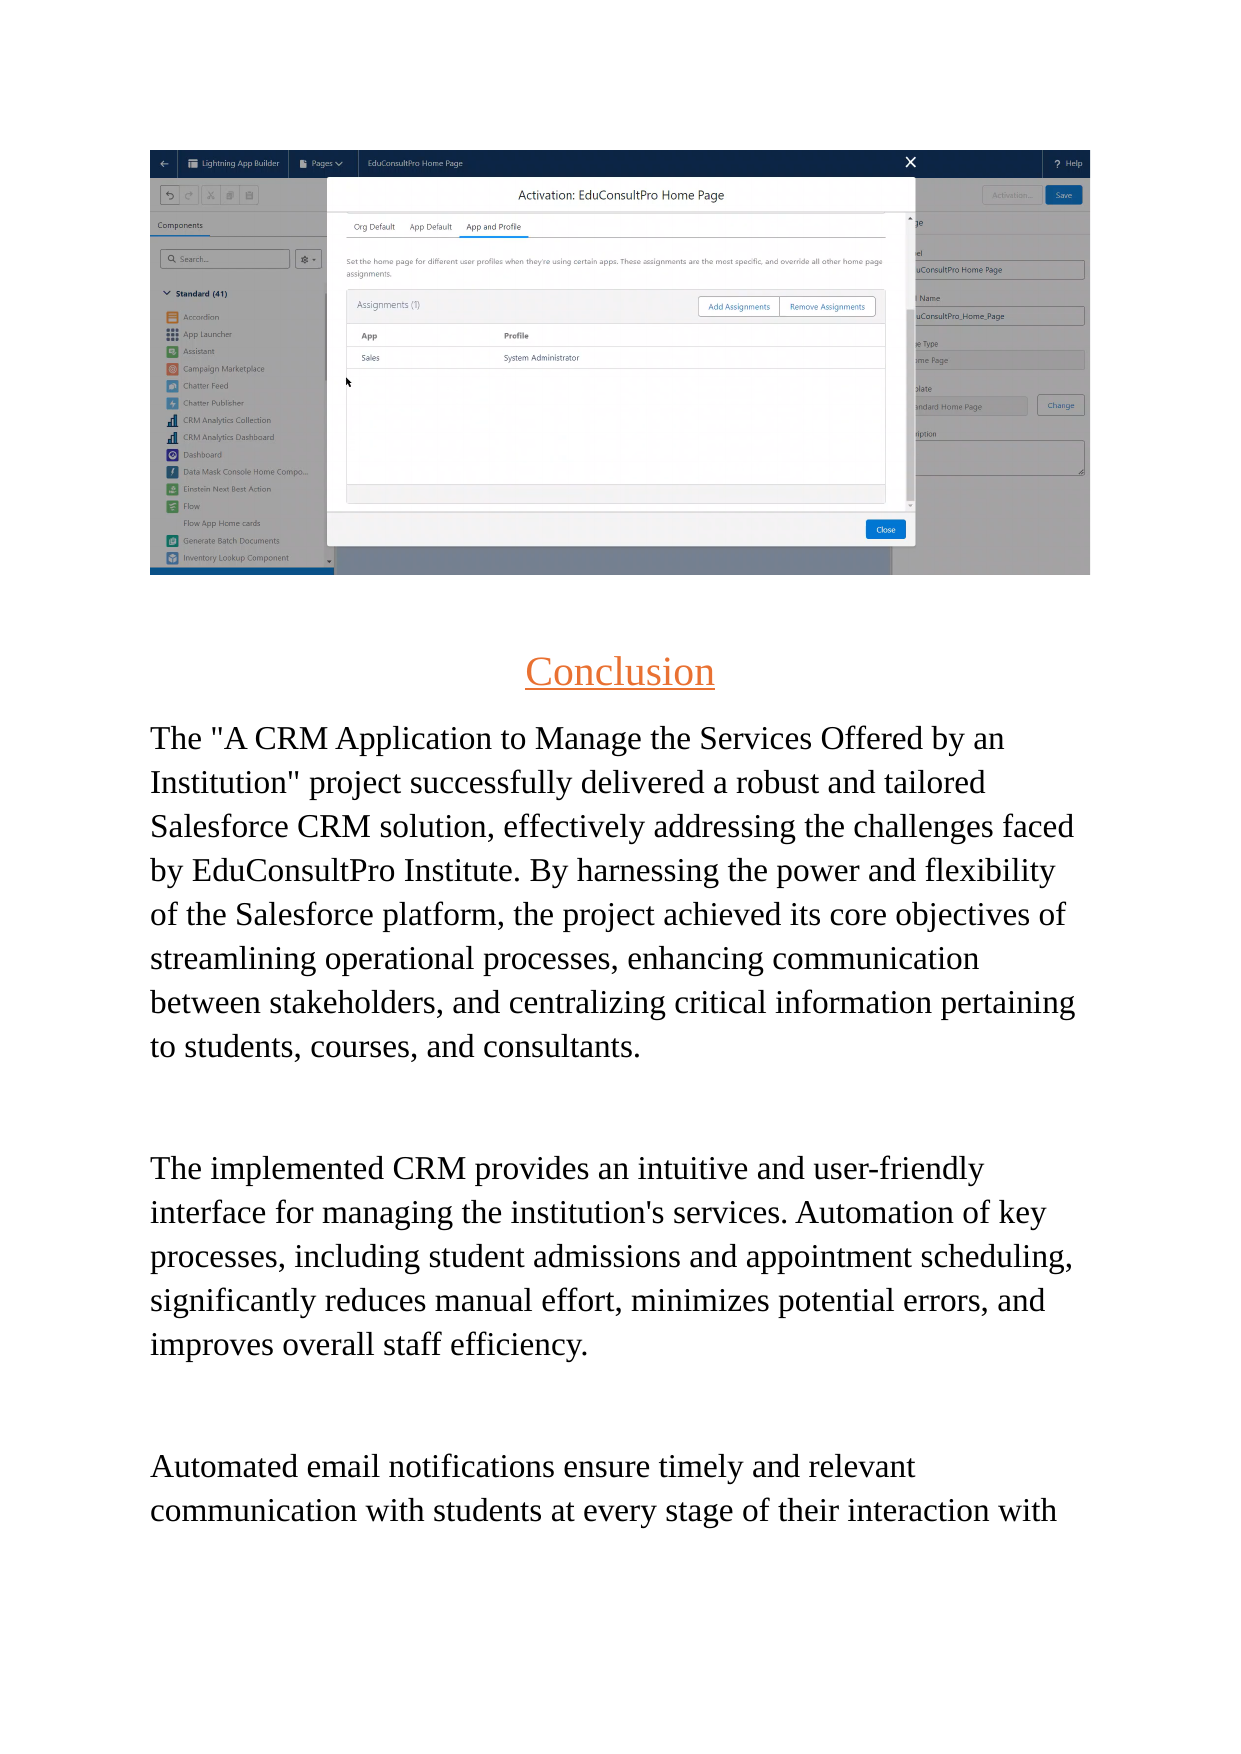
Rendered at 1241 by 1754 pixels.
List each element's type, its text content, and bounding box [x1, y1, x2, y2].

text The "A CRM Application to Manage the Services Offered by an Institution" project successfully delivered a robust and tailored Salesforce CRM solution, effectively addressing the challenges faced by EduConsultPro Institute. By harnessing the power and flexibility of the Salesforce platform, the project achieved its core objectives of streamlining operational processes, enhancing communication between stakeholders, and centralizing critical information pertaining to students, courses, and consultants. [150, 718, 1090, 1065]
text The implemented CRM provides an intuitive and user-friendly interface for managing the institution's services. Automation of key processes, including student admissions and appointment scheduling, significantly reduces manual effort, minimizes potential errors, and improves overall staff efficiency. [150, 1148, 1090, 1363]
text Conclusion [150, 646, 1090, 694]
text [150, 1446, 1090, 1528]
picture [150, 150, 1091, 575]
